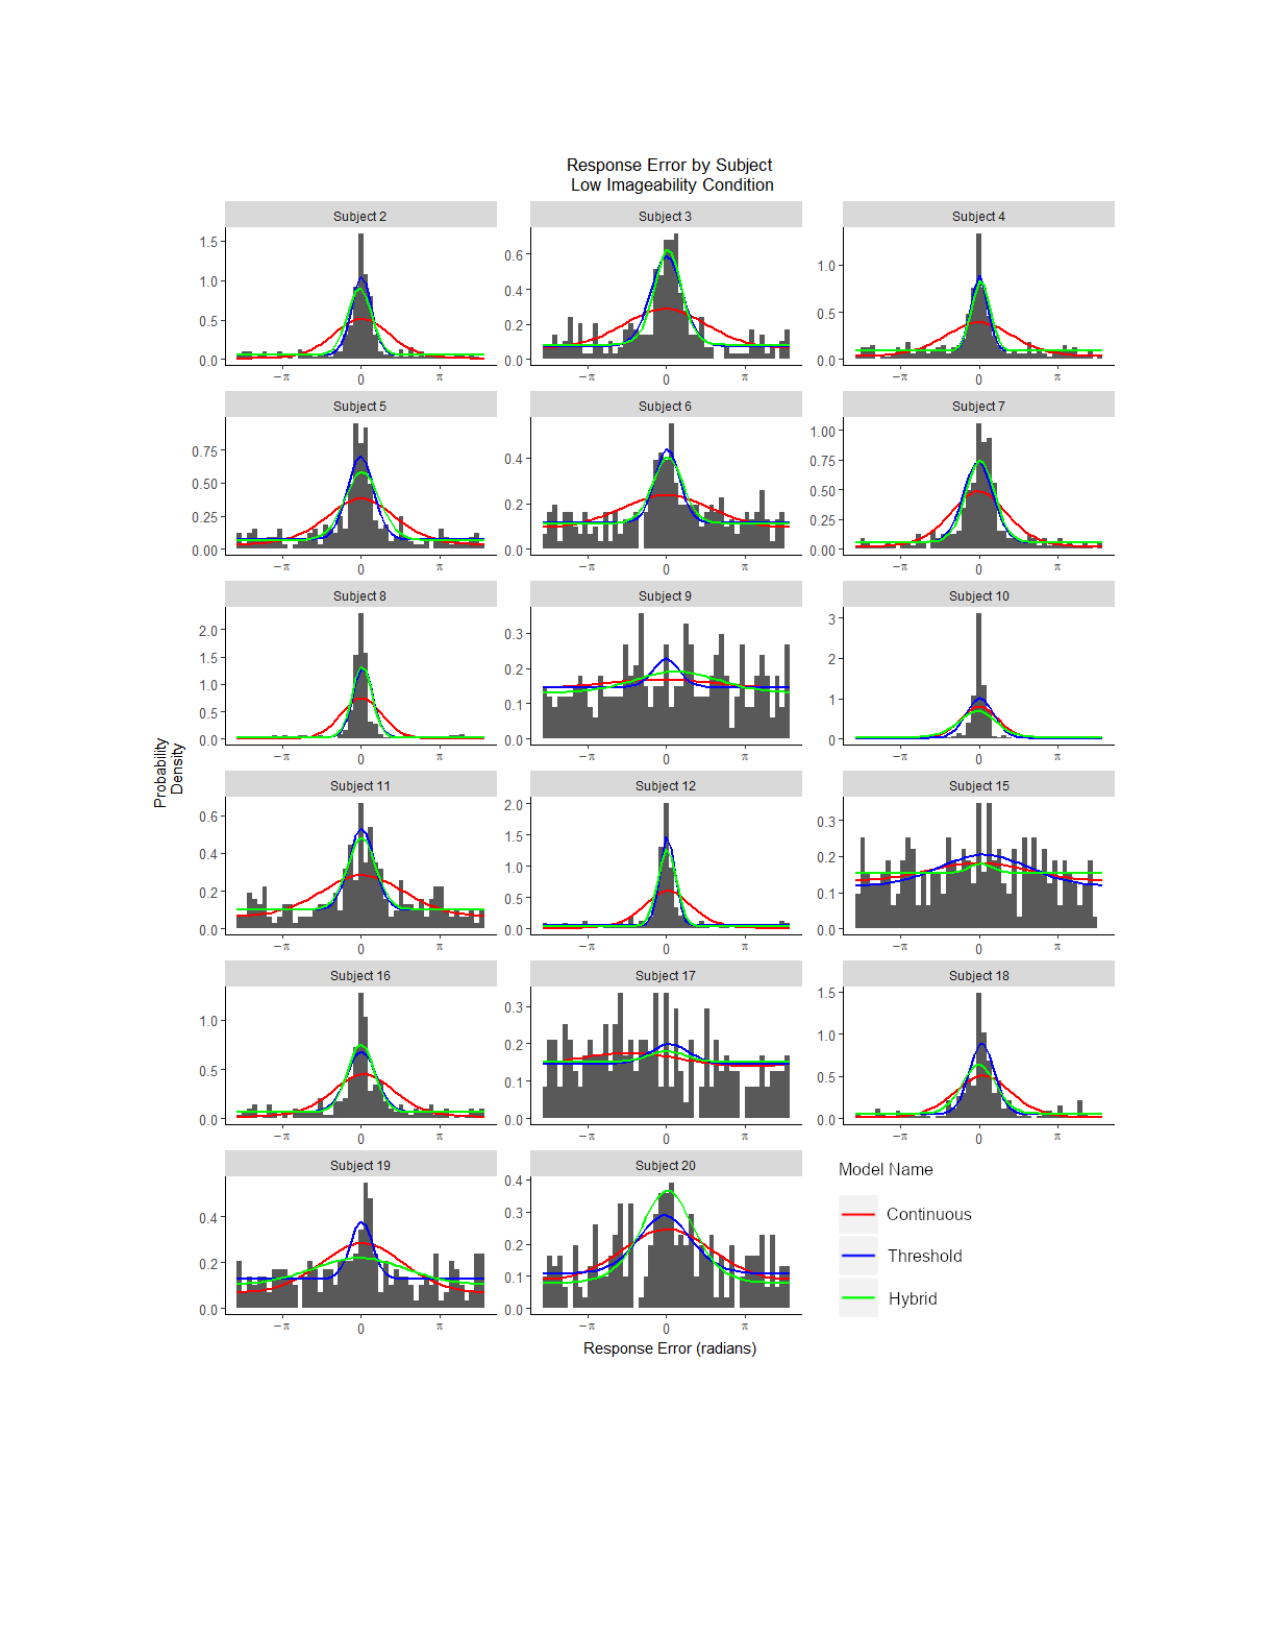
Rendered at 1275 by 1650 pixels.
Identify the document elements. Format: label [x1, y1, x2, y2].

picture [150, 150, 1120, 1361]
